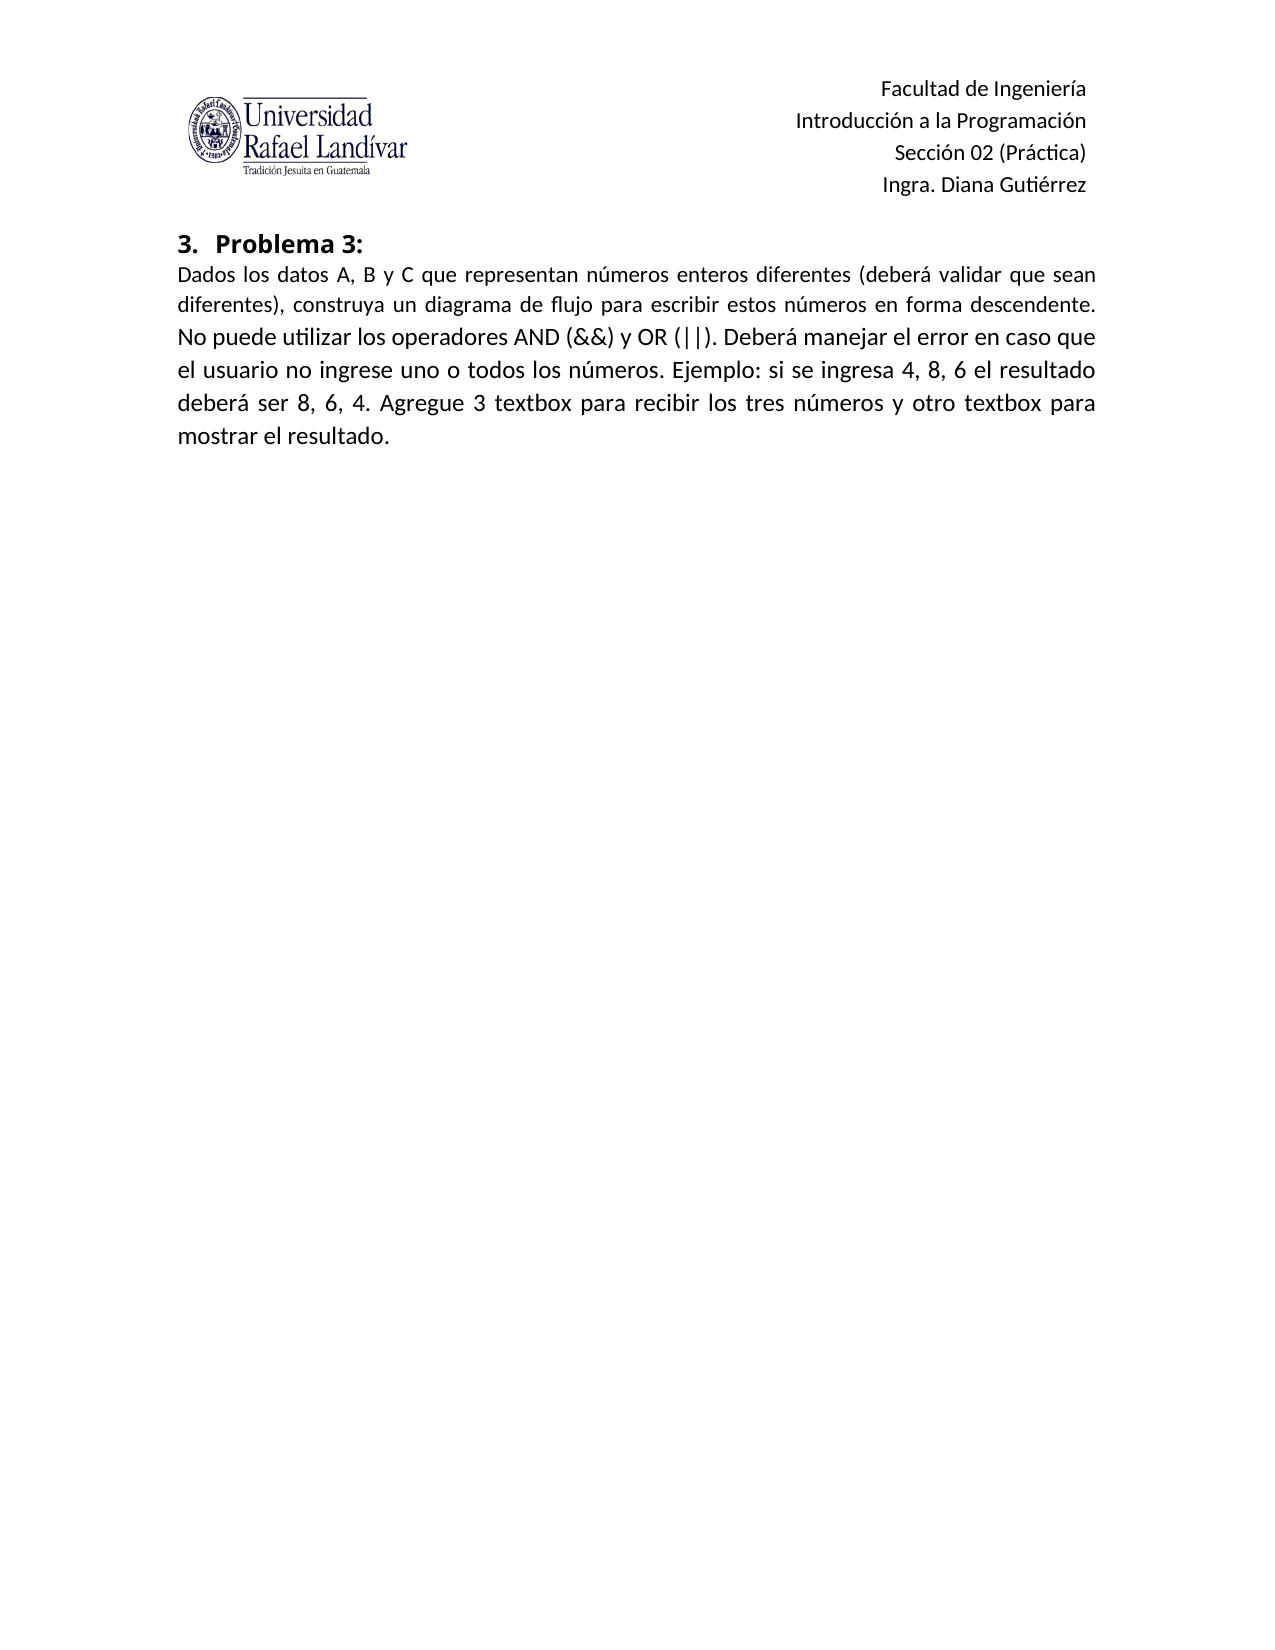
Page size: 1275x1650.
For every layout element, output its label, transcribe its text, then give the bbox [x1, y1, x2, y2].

picture [188, 97, 408, 176]
subtitle Problema 3: [177, 226, 1098, 260]
text Dados los datos A, B y C que representan números enteros diferentes (deberá validar que sean diferentes), construya un diagrama de flujo para escribir estos números en forma descendente. No puede utilizar los operadores AND (&&) y OR (||). Deberá manejar el error en caso que el usuario no ingrese uno o todos los números. Ejemplo: si se ingresa 4, 8, 6 el resultado deberá ser 8, 6, 4. Agregue 3 textbox para recibir los tres números y otro textbox para mostrar el resultado. [177, 260, 1098, 450]
